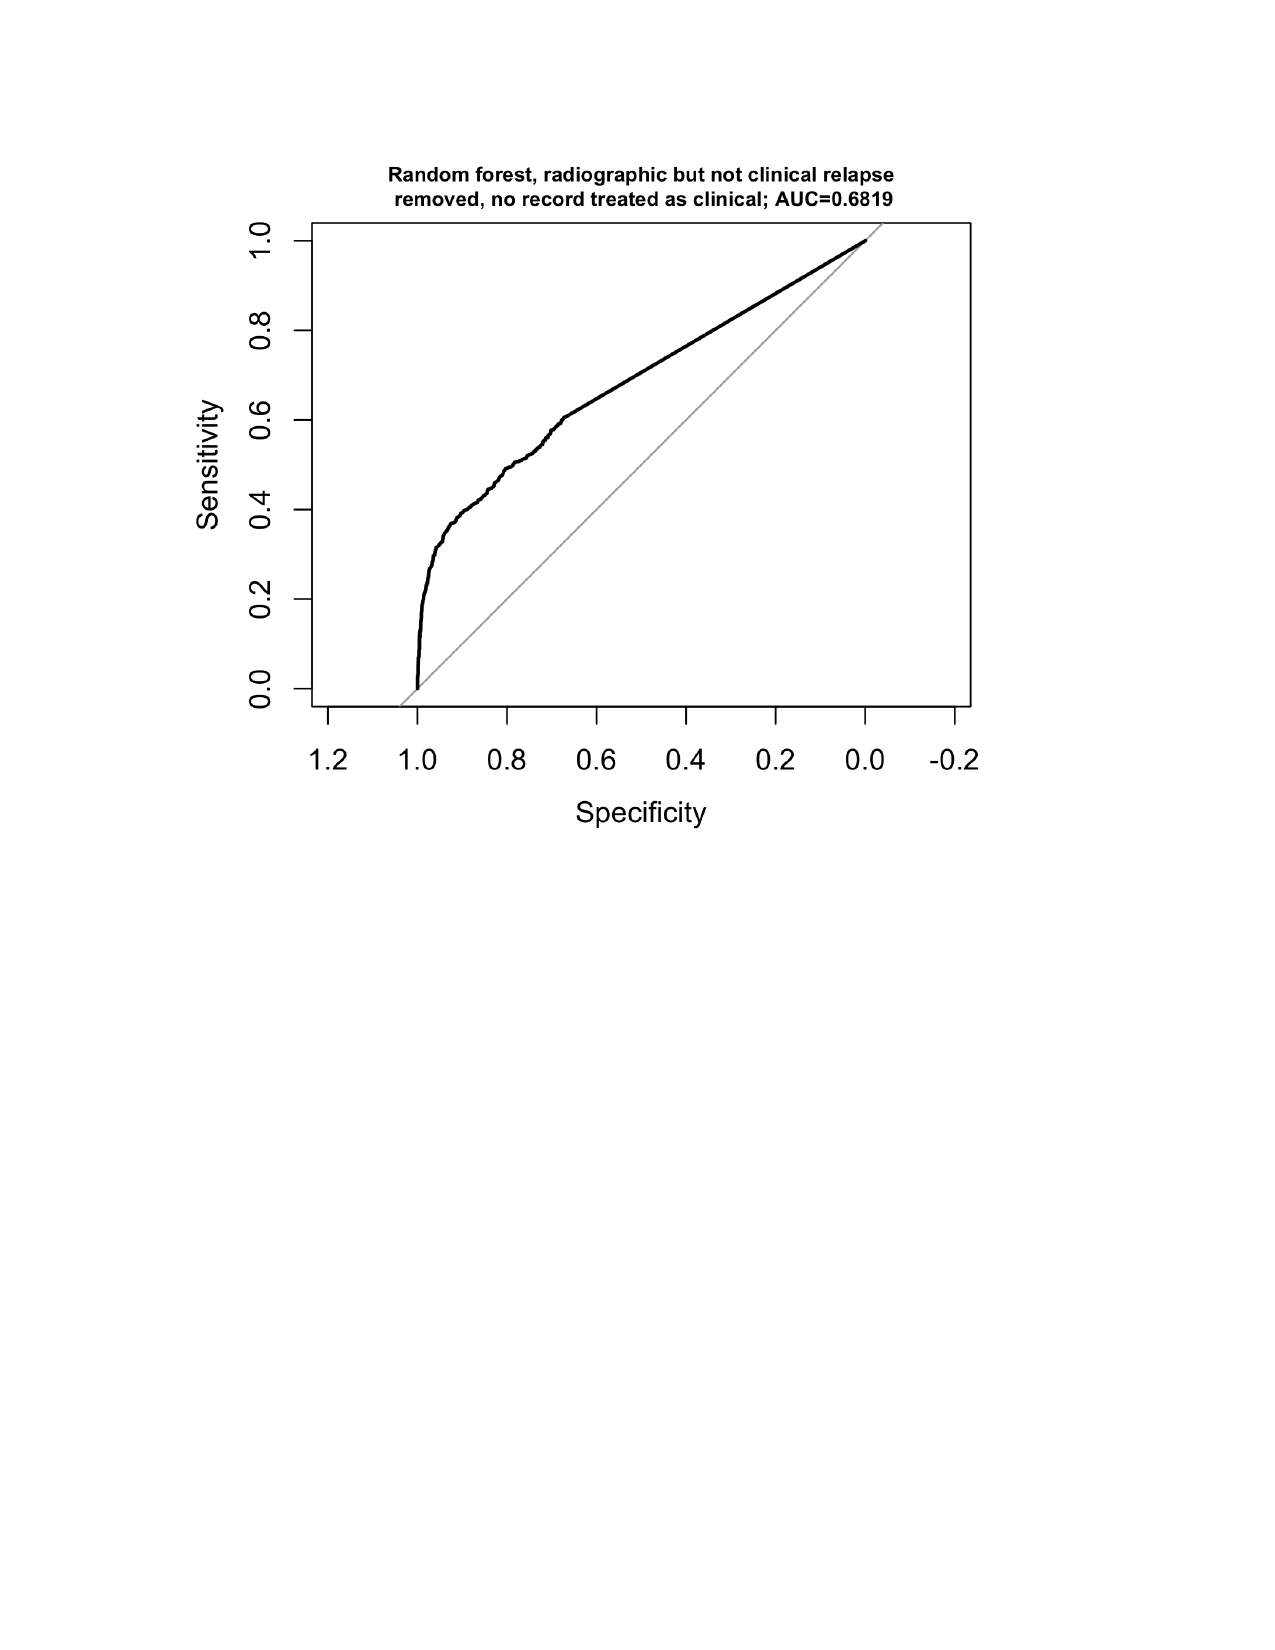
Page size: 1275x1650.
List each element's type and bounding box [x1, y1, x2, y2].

picture [168, 150, 1044, 850]
